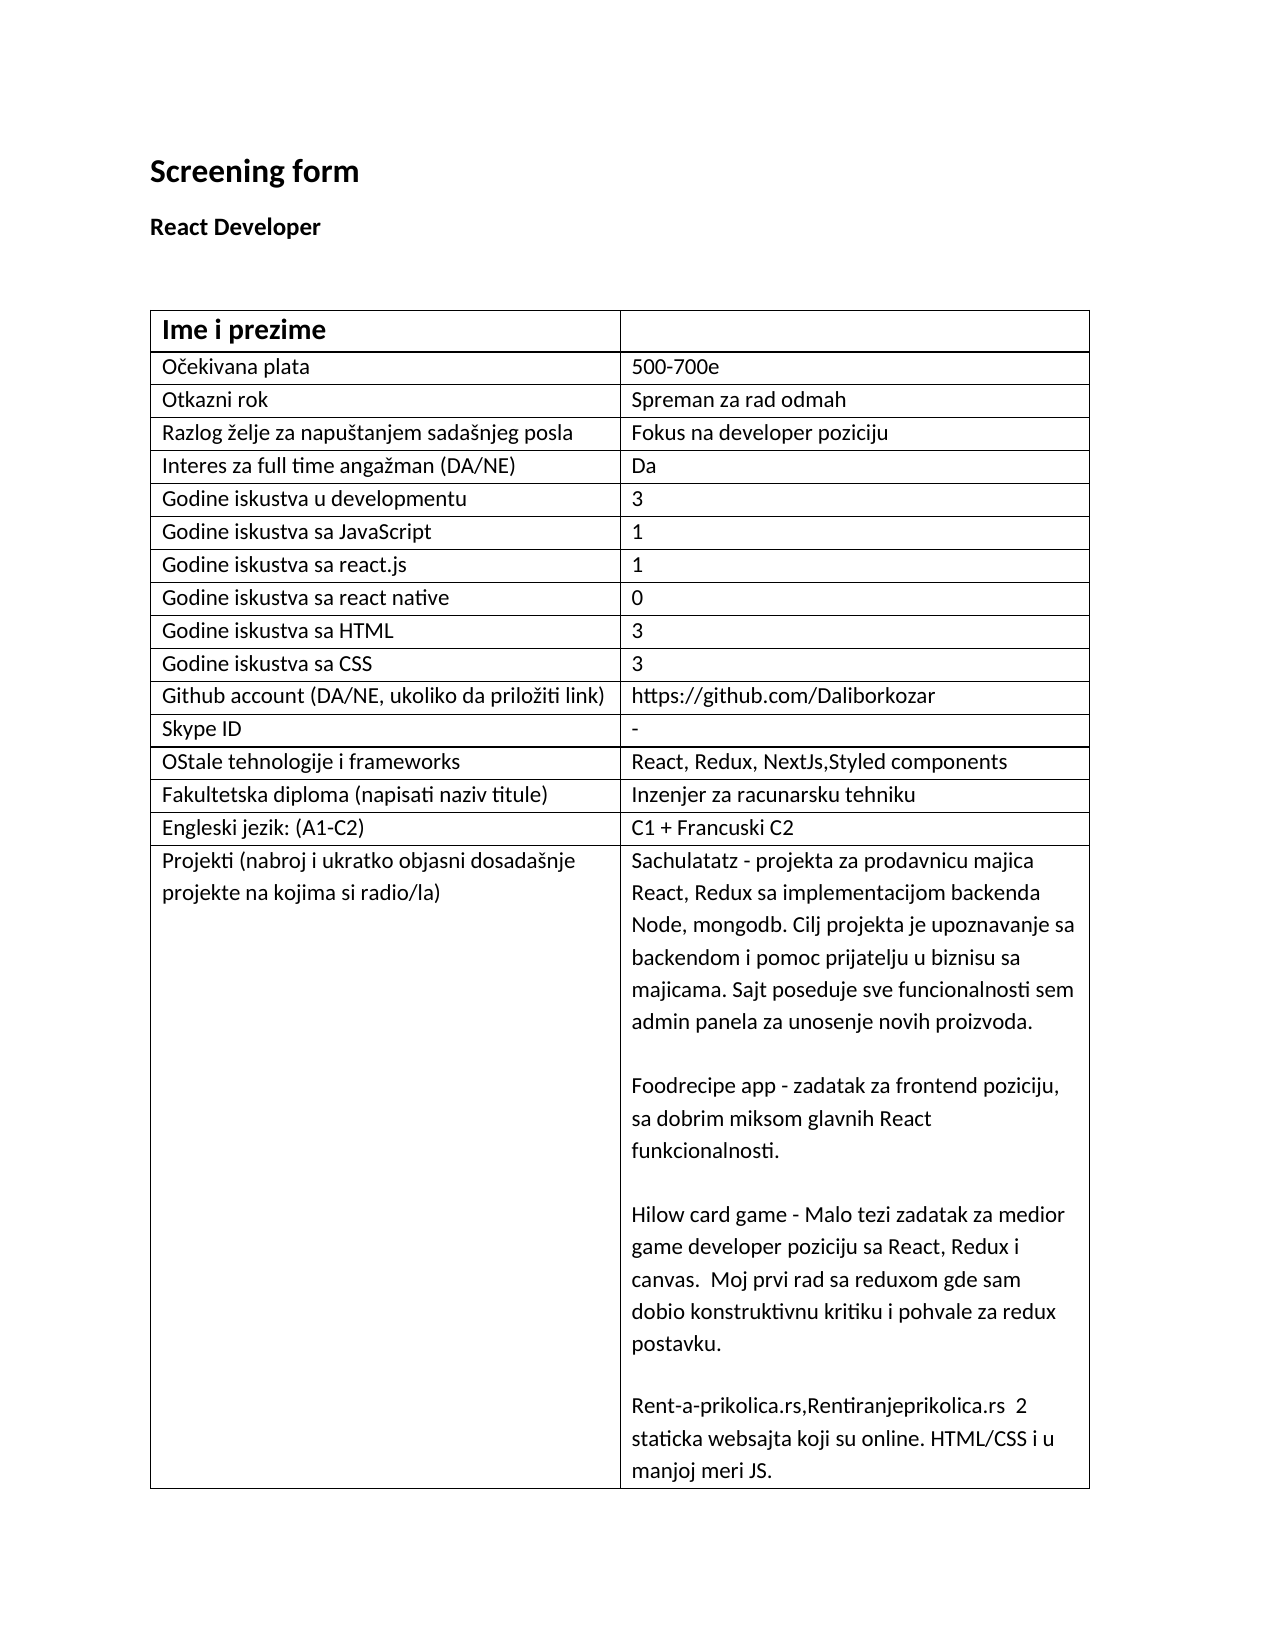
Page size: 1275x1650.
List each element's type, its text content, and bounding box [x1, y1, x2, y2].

table_cell Skype ID [151, 715, 620, 746]
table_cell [151, 846, 620, 1488]
table_cell https://github.com/Daliborkozar [621, 682, 1089, 713]
table_cell 3 [621, 616, 1089, 648]
table_cell Fakultetska diploma (napisati naziv titule) [151, 780, 620, 812]
table_cell React, Redux, NextJs,Styled components [621, 748, 1089, 779]
table_cell Godine iskustva u developmentu [151, 484, 620, 516]
table_cell 500-700e [621, 353, 1089, 384]
table_header [621, 311, 1089, 351]
table_cell 0 [621, 583, 1089, 615]
text React Developer [150, 211, 1125, 241]
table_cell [621, 846, 1089, 1488]
text Screening form [150, 150, 1125, 191]
table_cell Da [621, 451, 1089, 483]
table_cell Razlog želje za napuštanjem sadašnjeg posla [151, 418, 620, 450]
table_cell Godine iskustva sa react.js [151, 550, 620, 582]
table_cell 1 [621, 517, 1089, 549]
table_cell Otkazni rok [151, 385, 620, 417]
table_header Ime i prezime [151, 311, 620, 351]
table_cell Inzenjer za racunarsku tehniku [621, 780, 1089, 812]
table_cell OStale tehnologije i frameworks [151, 748, 620, 779]
table_cell Github account (DA/NE, ukoliko da priložiti link) [151, 682, 620, 713]
table_cell - [621, 715, 1089, 746]
table_cell Spreman za rad odmah [621, 385, 1089, 417]
table_cell Engleski jezik: (A1-C2) [151, 813, 620, 845]
table_cell 1 [621, 550, 1089, 582]
table_cell Godine iskustva sa HTML [151, 616, 620, 648]
table_cell Godine iskustva sa react native [151, 583, 620, 615]
table_cell 3 [621, 484, 1089, 516]
table_cell Godine iskustva sa CSS [151, 649, 620, 681]
table_cell Očekivana plata [151, 353, 620, 384]
table_cell C1 + Francuski C2 [621, 813, 1089, 845]
table_cell Interes za full time angažman (DA/NE) [151, 451, 620, 483]
table_cell Fokus na developer poziciju [621, 418, 1089, 450]
table_cell Godine iskustva sa JavaScript [151, 517, 620, 549]
table_cell 3 [621, 649, 1089, 681]
